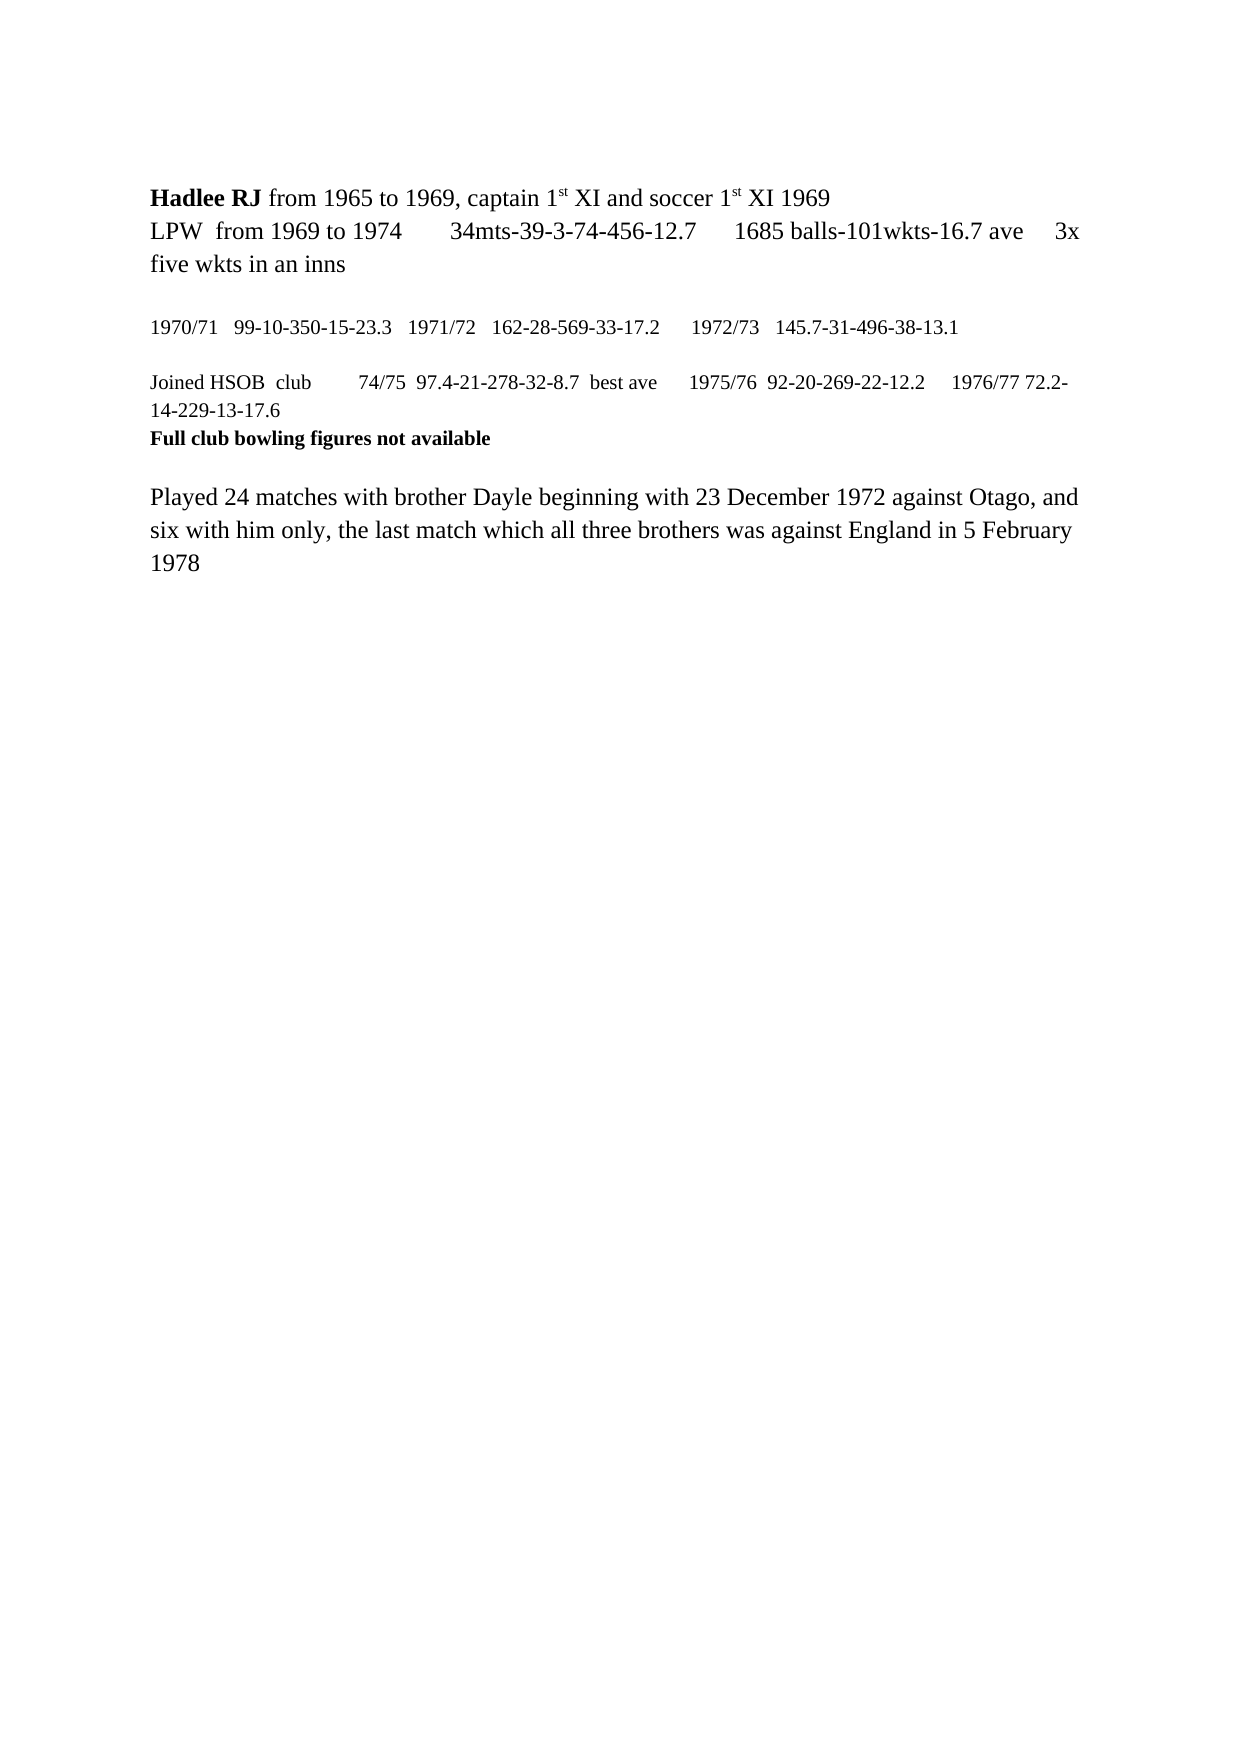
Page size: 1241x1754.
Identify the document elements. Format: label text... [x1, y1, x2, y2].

text Hadlee RJ from 1965 to 1969, captain 1st XI and soccer 1st XI 1969 [150, 183, 1090, 212]
text Joined HSOB club 74/75 97.4-21-278-32-8.7 best ave 1975/76 92-20-269-22-12.2 1976/77 72.2-14-229-13-17.6 [150, 370, 1090, 422]
text Played 24 matches with brother Dayle beginning with 23 December 1972 against Otago, and six with him only, the last match which all three brothers was against England in 5 February 1978 [150, 482, 1090, 577]
text Full club bowling figures not available [150, 426, 1090, 449]
text 1970/71 99-10-350-15-23.3 1971/72 162-28-569-33-17.2 1972/73 145.7-31-496-38-13.1 [150, 315, 1090, 339]
text LPW from 1969 to 1974 34mts-39-3-74-456-12.7 1685 balls-101wkts-16.7 ave 3x five wkts in an inns [150, 216, 1090, 278]
